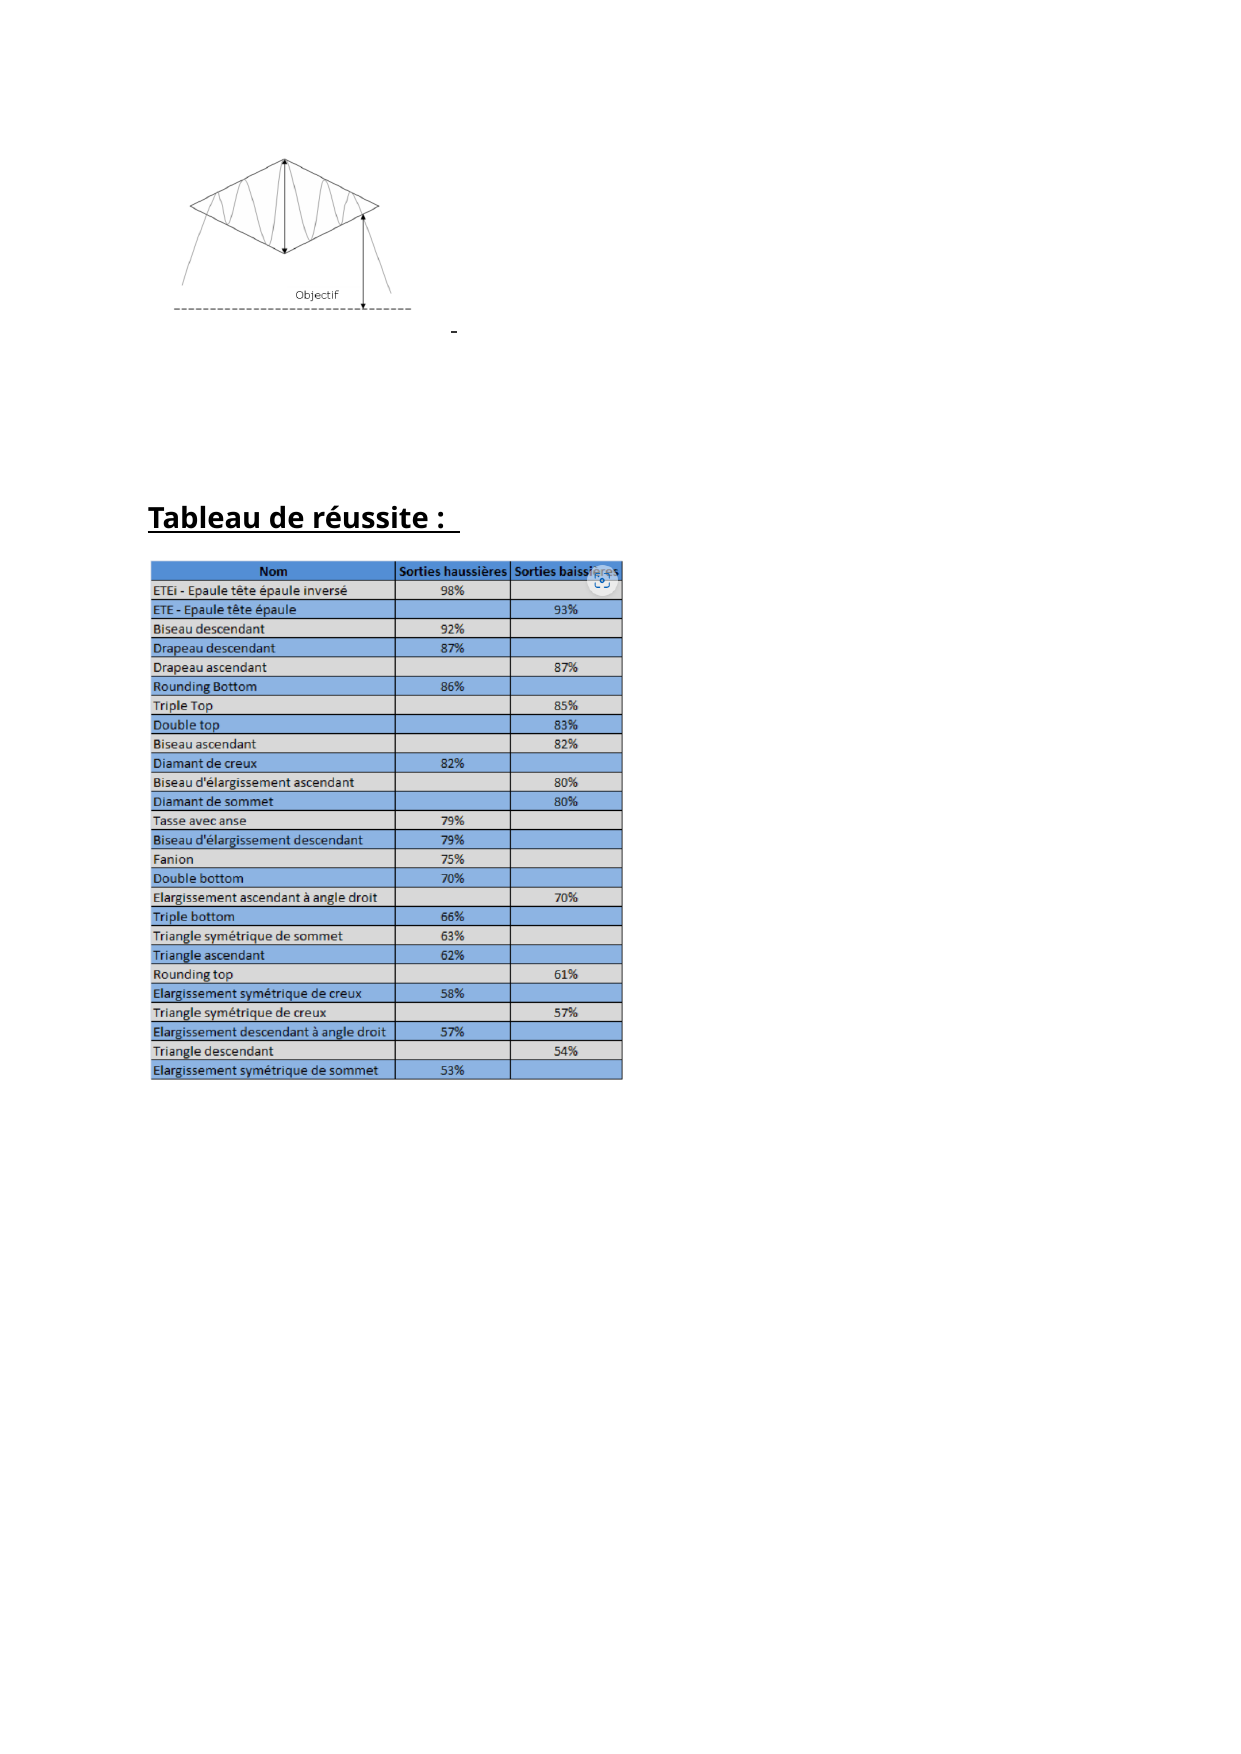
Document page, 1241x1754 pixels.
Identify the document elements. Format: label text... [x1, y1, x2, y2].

picture [147, 147, 452, 330]
text Tableau de réussite : [148, 498, 1093, 537]
picture [147, 557, 629, 1083]
